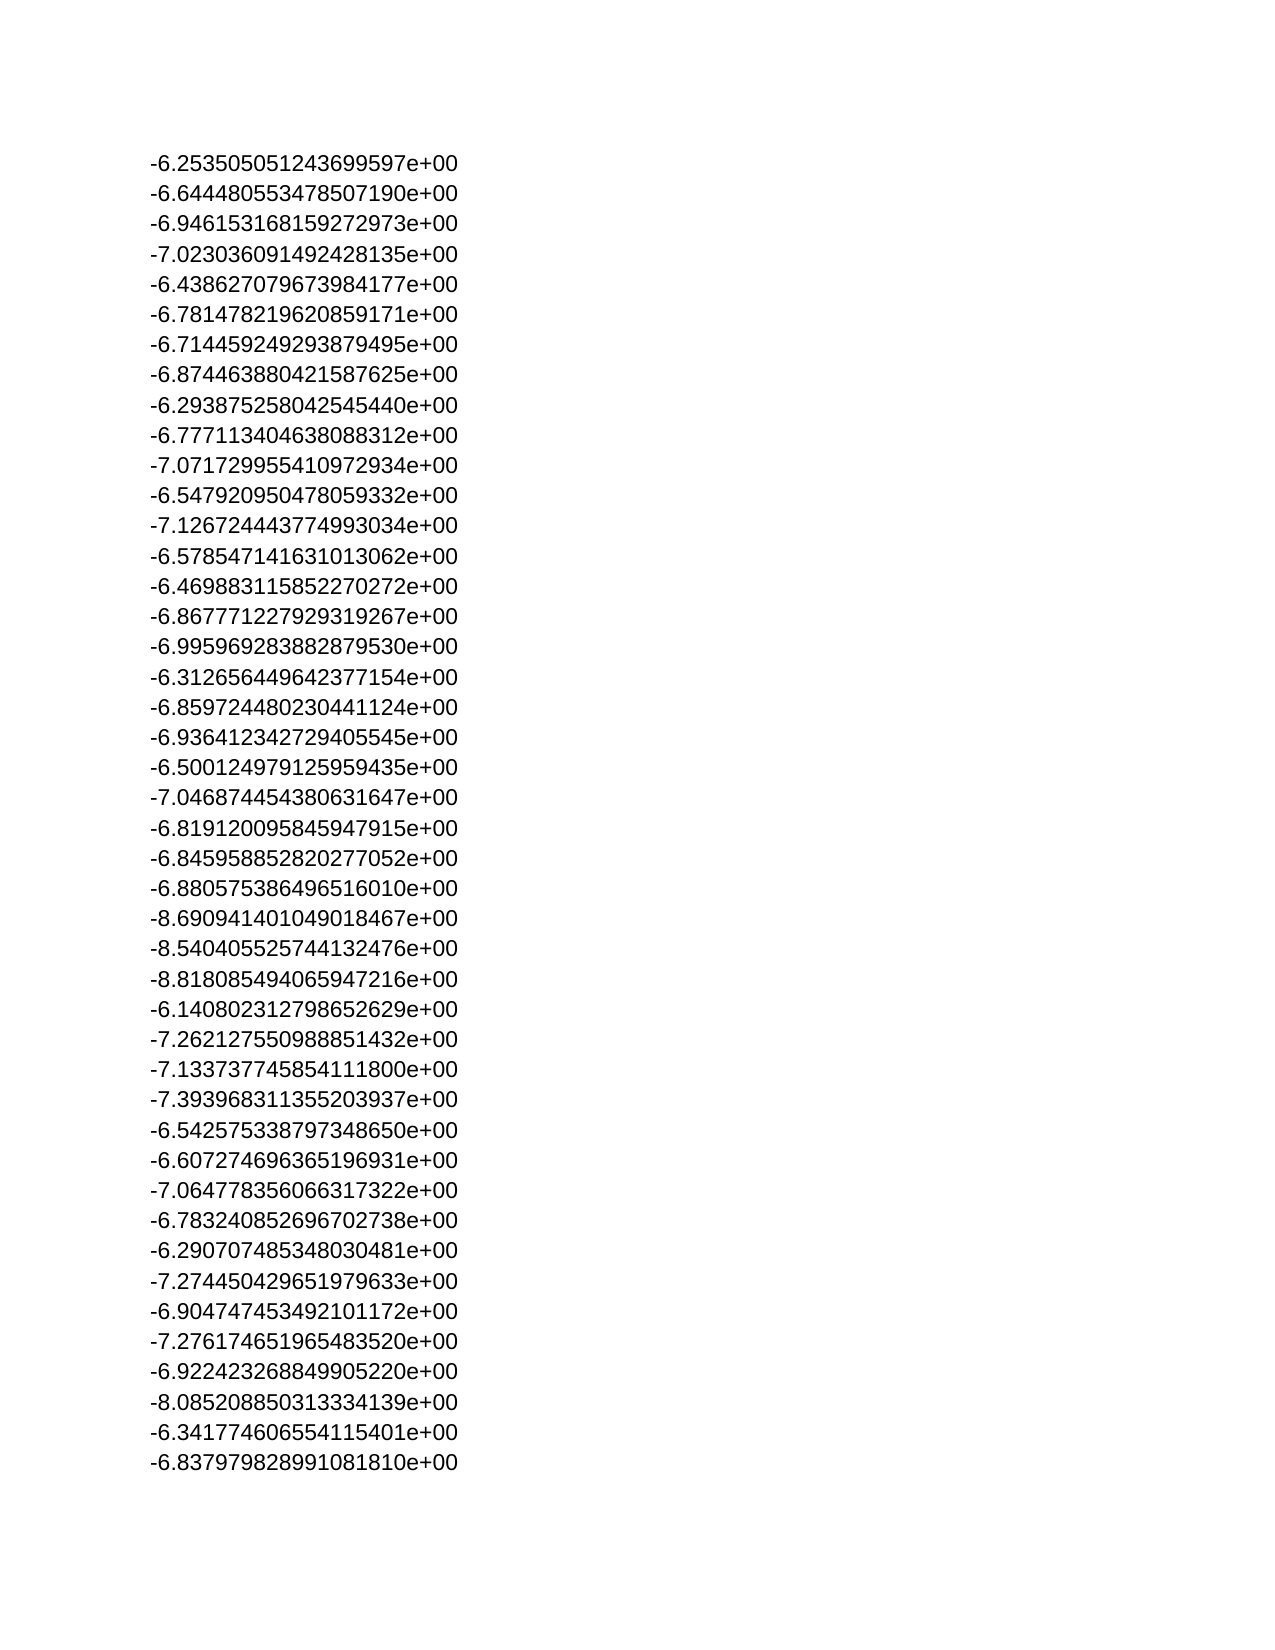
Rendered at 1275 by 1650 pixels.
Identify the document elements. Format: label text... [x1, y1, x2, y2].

text -8.818085494065947216e+00 [150, 966, 1125, 992]
text -6.867771227929319267e+00 [150, 603, 1125, 629]
text -6.837979828991081810e+00 [150, 1449, 1125, 1475]
text -6.880575386496516010e+00 [150, 875, 1125, 901]
text -6.946153168159272973e+00 [150, 210, 1125, 237]
text -6.777113404638088312e+00 [150, 422, 1125, 448]
text -6.547920950478059332e+00 [150, 482, 1125, 509]
text -6.874463880421587625e+00 [150, 361, 1125, 388]
text -6.469883115852270272e+00 [150, 573, 1125, 599]
text -6.312656449642377154e+00 [150, 663, 1125, 690]
text -7.071729955410972934e+00 [150, 452, 1125, 478]
text -7.262127550988851432e+00 [150, 1026, 1125, 1052]
text -6.140802312798652629e+00 [150, 996, 1125, 1022]
text -6.293875258042545440e+00 [150, 392, 1125, 418]
text -6.500124979125959435e+00 [150, 754, 1125, 781]
text -6.714459249293879495e+00 [150, 331, 1125, 358]
text -6.922423268849905220e+00 [150, 1358, 1125, 1385]
text -7.064778356066317322e+00 [150, 1177, 1125, 1203]
text -8.085208850313334139e+00 [150, 1388, 1125, 1415]
text -6.341774606554115401e+00 [150, 1419, 1125, 1445]
text -7.126724443774993034e+00 [150, 512, 1125, 539]
text -6.783240852696702738e+00 [150, 1207, 1125, 1234]
text -6.290707485348030481e+00 [150, 1237, 1125, 1264]
text -6.845958852820277052e+00 [150, 845, 1125, 871]
text -6.859724480230441124e+00 [150, 694, 1125, 720]
text -6.995969283882879530e+00 [150, 633, 1125, 660]
text -7.276174651965483520e+00 [150, 1328, 1125, 1354]
text -6.781478219620859171e+00 [150, 301, 1125, 327]
text -6.607274696365196931e+00 [150, 1147, 1125, 1173]
text -6.644480553478507190e+00 [150, 180, 1125, 207]
text -6.542575338797348650e+00 [150, 1117, 1125, 1143]
text -7.393968311355203937e+00 [150, 1086, 1125, 1113]
text -8.540405525744132476e+00 [150, 935, 1125, 962]
text -7.274450429651979633e+00 [150, 1268, 1125, 1294]
text -7.023036091492428135e+00 [150, 241, 1125, 267]
text -6.578547141631013062e+00 [150, 543, 1125, 569]
text -6.438627079673984177e+00 [150, 271, 1125, 297]
text -7.133737745854111800e+00 [150, 1056, 1125, 1083]
text -6.936412342729405545e+00 [150, 724, 1125, 750]
text -7.046874454380631647e+00 [150, 784, 1125, 811]
text -6.253505051243699597e+00 [150, 150, 1125, 176]
text -8.690941401049018467e+00 [150, 905, 1125, 932]
text -6.904747453492101172e+00 [150, 1298, 1125, 1324]
text -6.819120095845947915e+00 [150, 814, 1125, 841]
